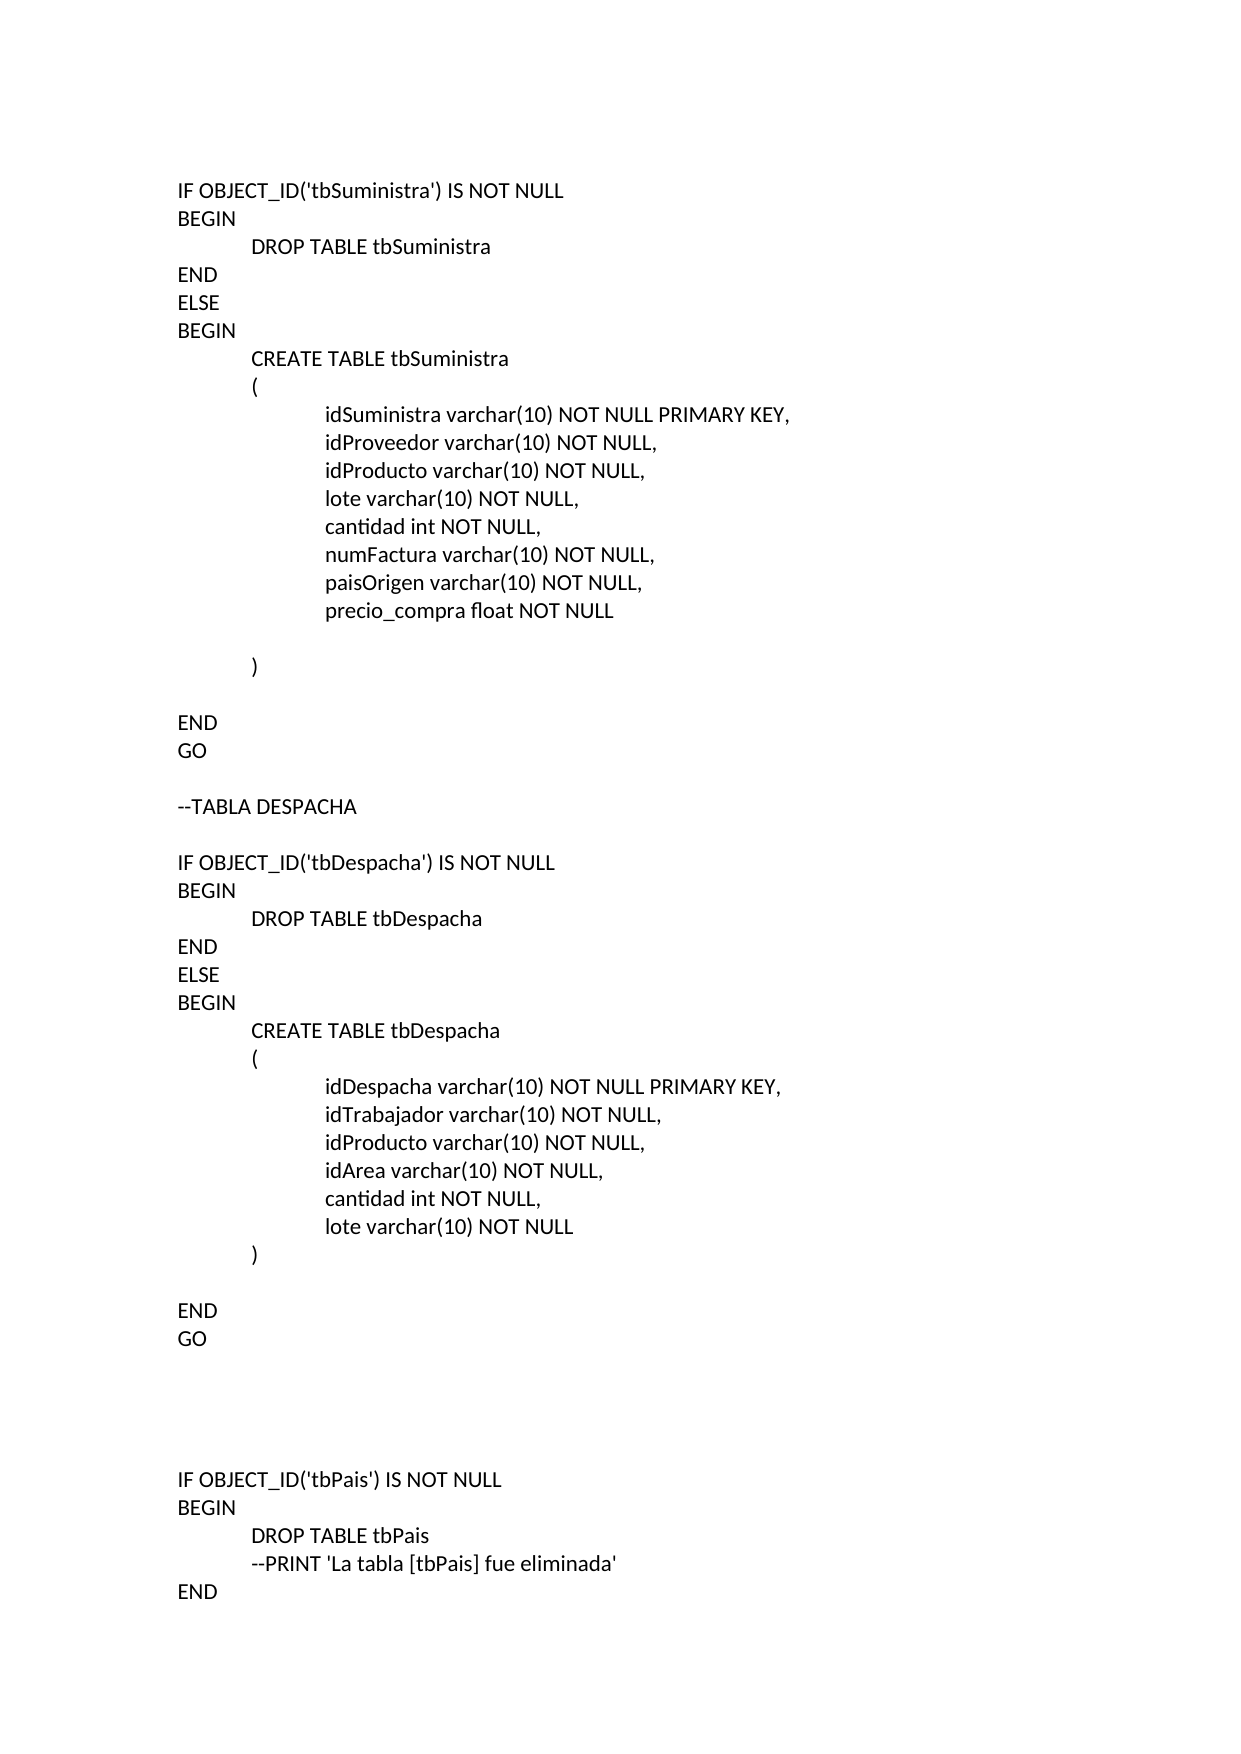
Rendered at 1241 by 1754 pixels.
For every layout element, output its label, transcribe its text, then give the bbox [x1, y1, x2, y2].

text idSuministra varchar(10) NOT NULL PRIMARY KEY, [177, 400, 1063, 428]
text END [177, 1297, 1063, 1324]
text DROP TABLE tbPais [177, 1521, 1063, 1549]
text IF OBJECT_ID('tbSuministra') IS NOT NULL [177, 176, 1063, 204]
text ELSE [177, 288, 1063, 316]
text idProveedor varchar(10) NOT NULL, [177, 428, 1063, 456]
text lote varchar(10) NOT NULL [177, 1212, 1063, 1241]
text numFactura varchar(10) NOT NULL, [177, 540, 1063, 568]
text cantidad int NOT NULL, [177, 1184, 1063, 1212]
text ( [177, 372, 1063, 400]
text --TABLA DESPACHA [177, 792, 1063, 820]
text END [177, 708, 1063, 736]
text cantidad int NOT NULL, [177, 512, 1063, 540]
text --PRINT 'La tabla [tbPais] fue eliminada' [177, 1549, 1063, 1577]
text IF OBJECT_ID('tbDespacha') IS NOT NULL [177, 848, 1063, 876]
text ) [177, 652, 1063, 680]
text BEGIN [177, 1493, 1063, 1521]
text BEGIN [177, 988, 1063, 1016]
text BEGIN [177, 316, 1063, 344]
text DROP TABLE tbDespacha [177, 904, 1063, 932]
text IF OBJECT_ID('tbPais') IS NOT NULL [177, 1465, 1063, 1493]
text idProducto varchar(10) NOT NULL, [177, 456, 1063, 484]
text CREATE TABLE tbDespacha [177, 1016, 1063, 1044]
text END [177, 932, 1063, 960]
text ( [177, 1044, 1063, 1072]
text CREATE TABLE tbSuministra [177, 344, 1063, 372]
text lote varchar(10) NOT NULL, [177, 484, 1063, 512]
text idDespacha varchar(10) NOT NULL PRIMARY KEY, [177, 1072, 1063, 1100]
text paisOrigen varchar(10) NOT NULL, [177, 568, 1063, 596]
text BEGIN [177, 876, 1063, 904]
text ELSE [177, 960, 1063, 988]
text END [177, 260, 1063, 288]
text ) [177, 1241, 1063, 1268]
text GO [177, 736, 1063, 764]
text idTrabajador varchar(10) NOT NULL, [177, 1100, 1063, 1128]
text precio_compra float NOT NULL [177, 596, 1063, 624]
text idArea varchar(10) NOT NULL, [177, 1156, 1063, 1184]
text GO [177, 1324, 1063, 1353]
text idProducto varchar(10) NOT NULL, [177, 1128, 1063, 1156]
text END [177, 1577, 1063, 1605]
text DROP TABLE tbSuministra [177, 232, 1063, 260]
text BEGIN [177, 204, 1063, 232]
